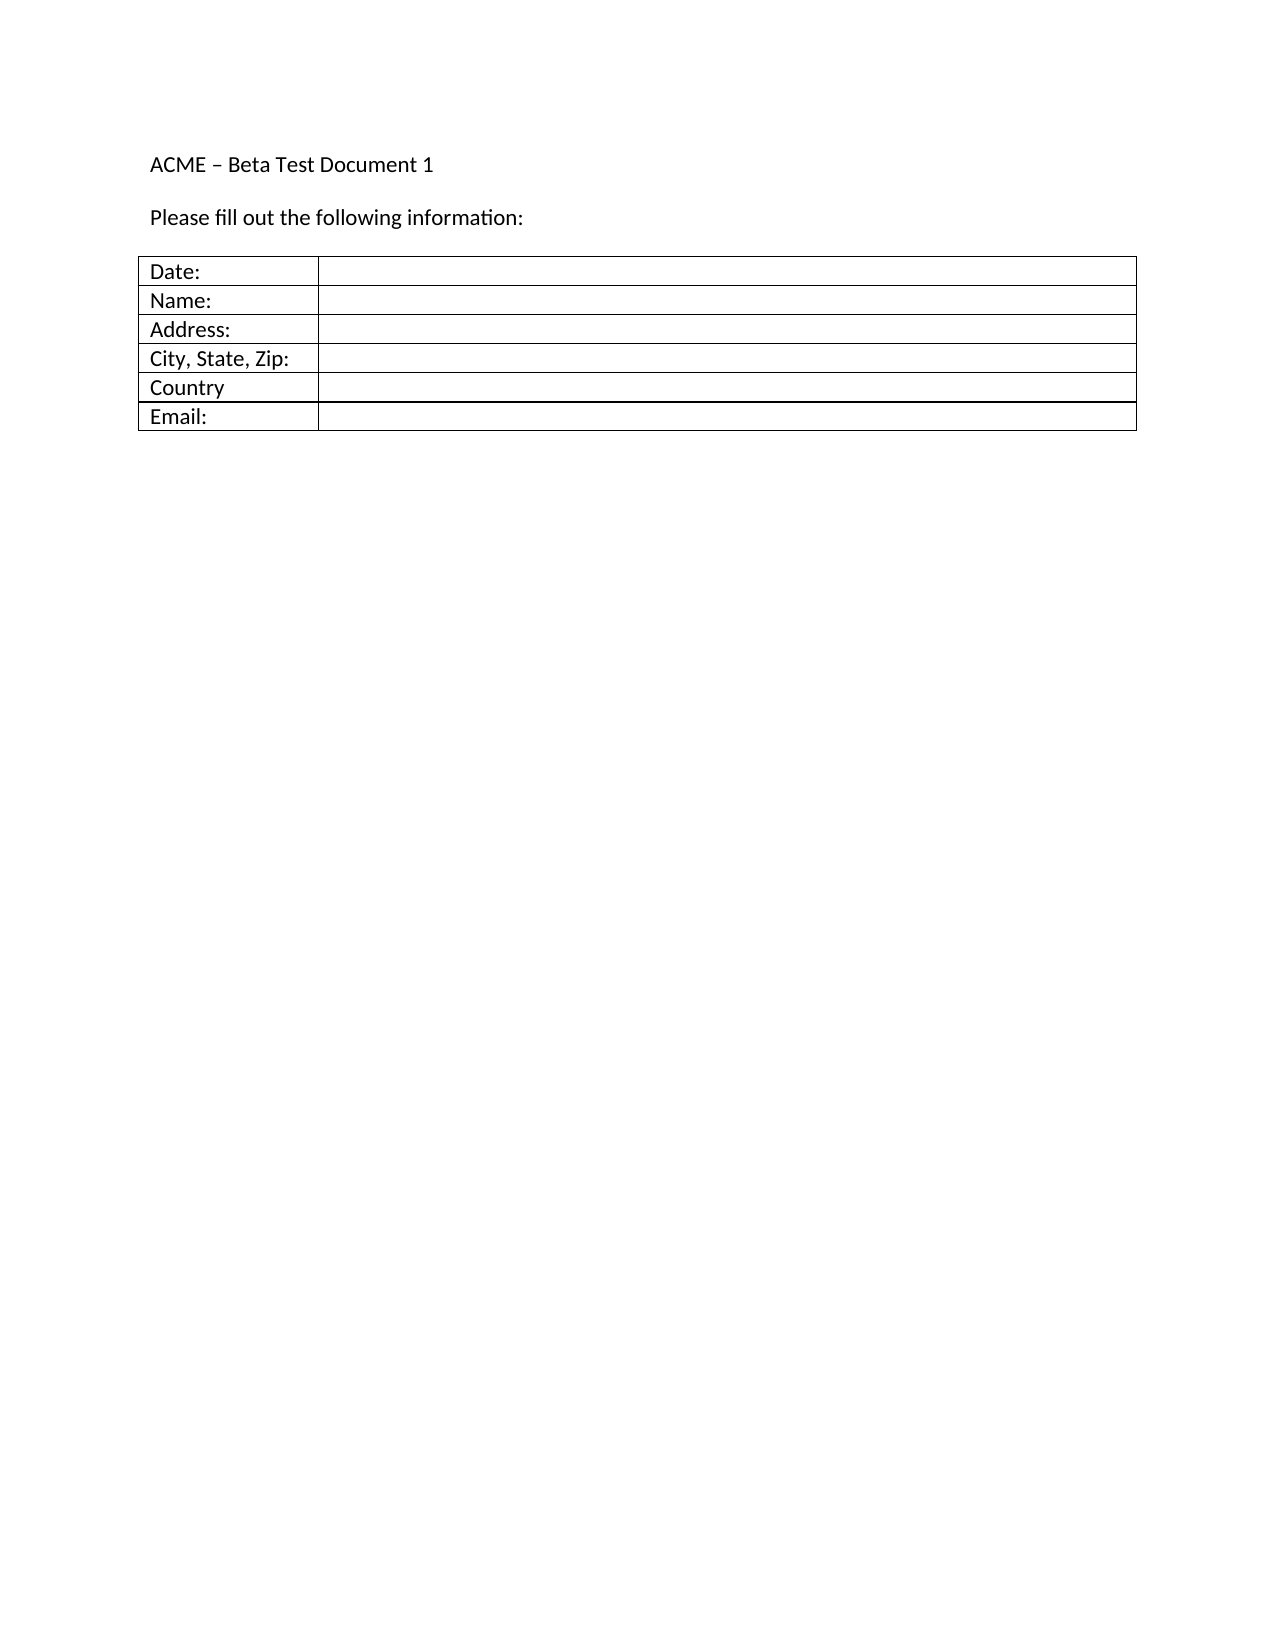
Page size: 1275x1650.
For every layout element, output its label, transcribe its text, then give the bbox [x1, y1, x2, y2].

table_cell [319, 373, 1136, 401]
text Please fill out the following information: [150, 203, 1125, 231]
table_header [319, 257, 1136, 285]
text ACME – Beta Test Document 1 [150, 150, 1125, 178]
table_cell Name: [139, 286, 318, 314]
table_cell [319, 286, 1136, 314]
table_cell Email: [139, 403, 318, 430]
table_cell [319, 315, 1136, 343]
table_cell Address: [139, 315, 318, 343]
table_cell Country [139, 373, 318, 401]
table_header Date: [139, 257, 318, 285]
table_cell City, State, Zip: [139, 344, 318, 372]
table_cell [319, 344, 1136, 372]
table_cell [319, 403, 1136, 430]
